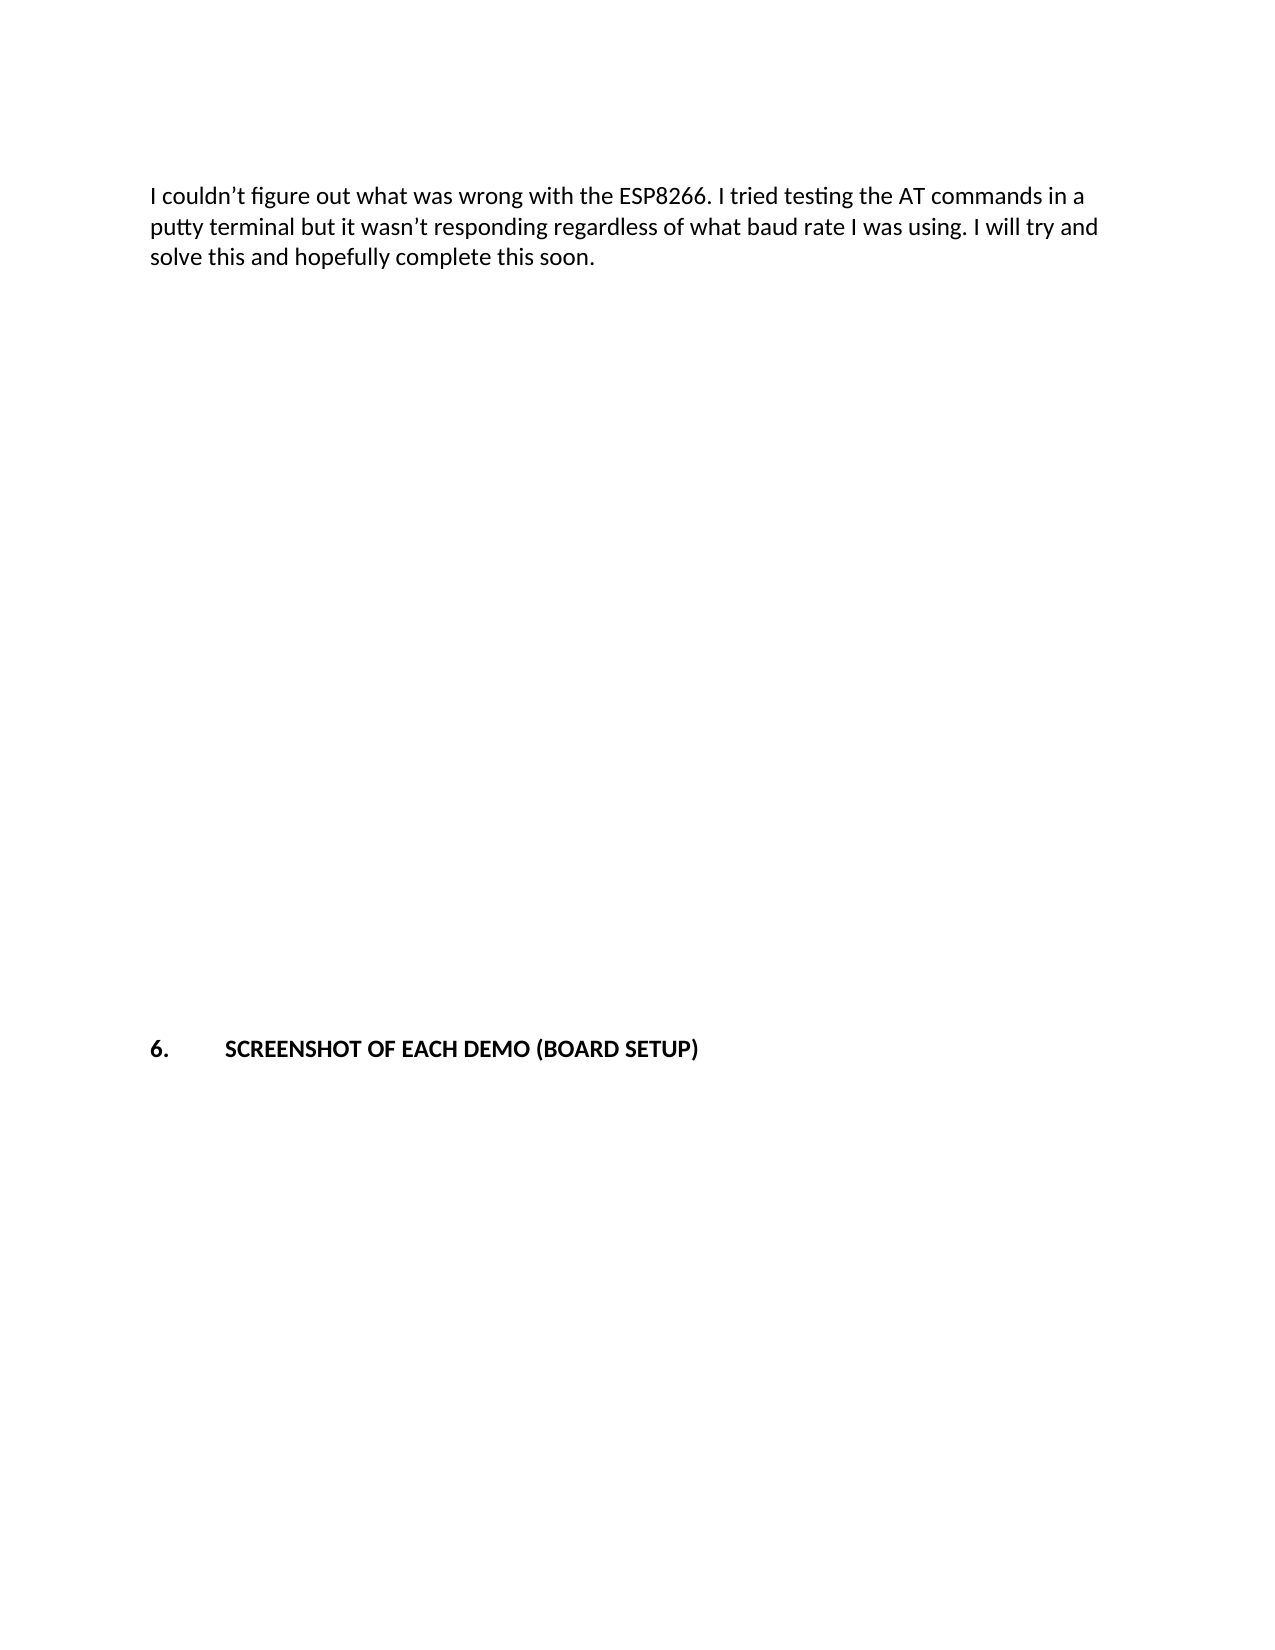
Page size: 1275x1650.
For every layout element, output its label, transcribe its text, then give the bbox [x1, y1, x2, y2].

list SCREENSHOT OF EACH DEMO (BOARD SETUP) [150, 1034, 1125, 1064]
text I couldn’t figure out what was wrong with the ESP8266. I tried testing the AT commands in a putty terminal but it wasn’t responding regardless of what baud rate I was using. I will try and solve this and hopefully complete this soon. [150, 181, 1125, 272]
